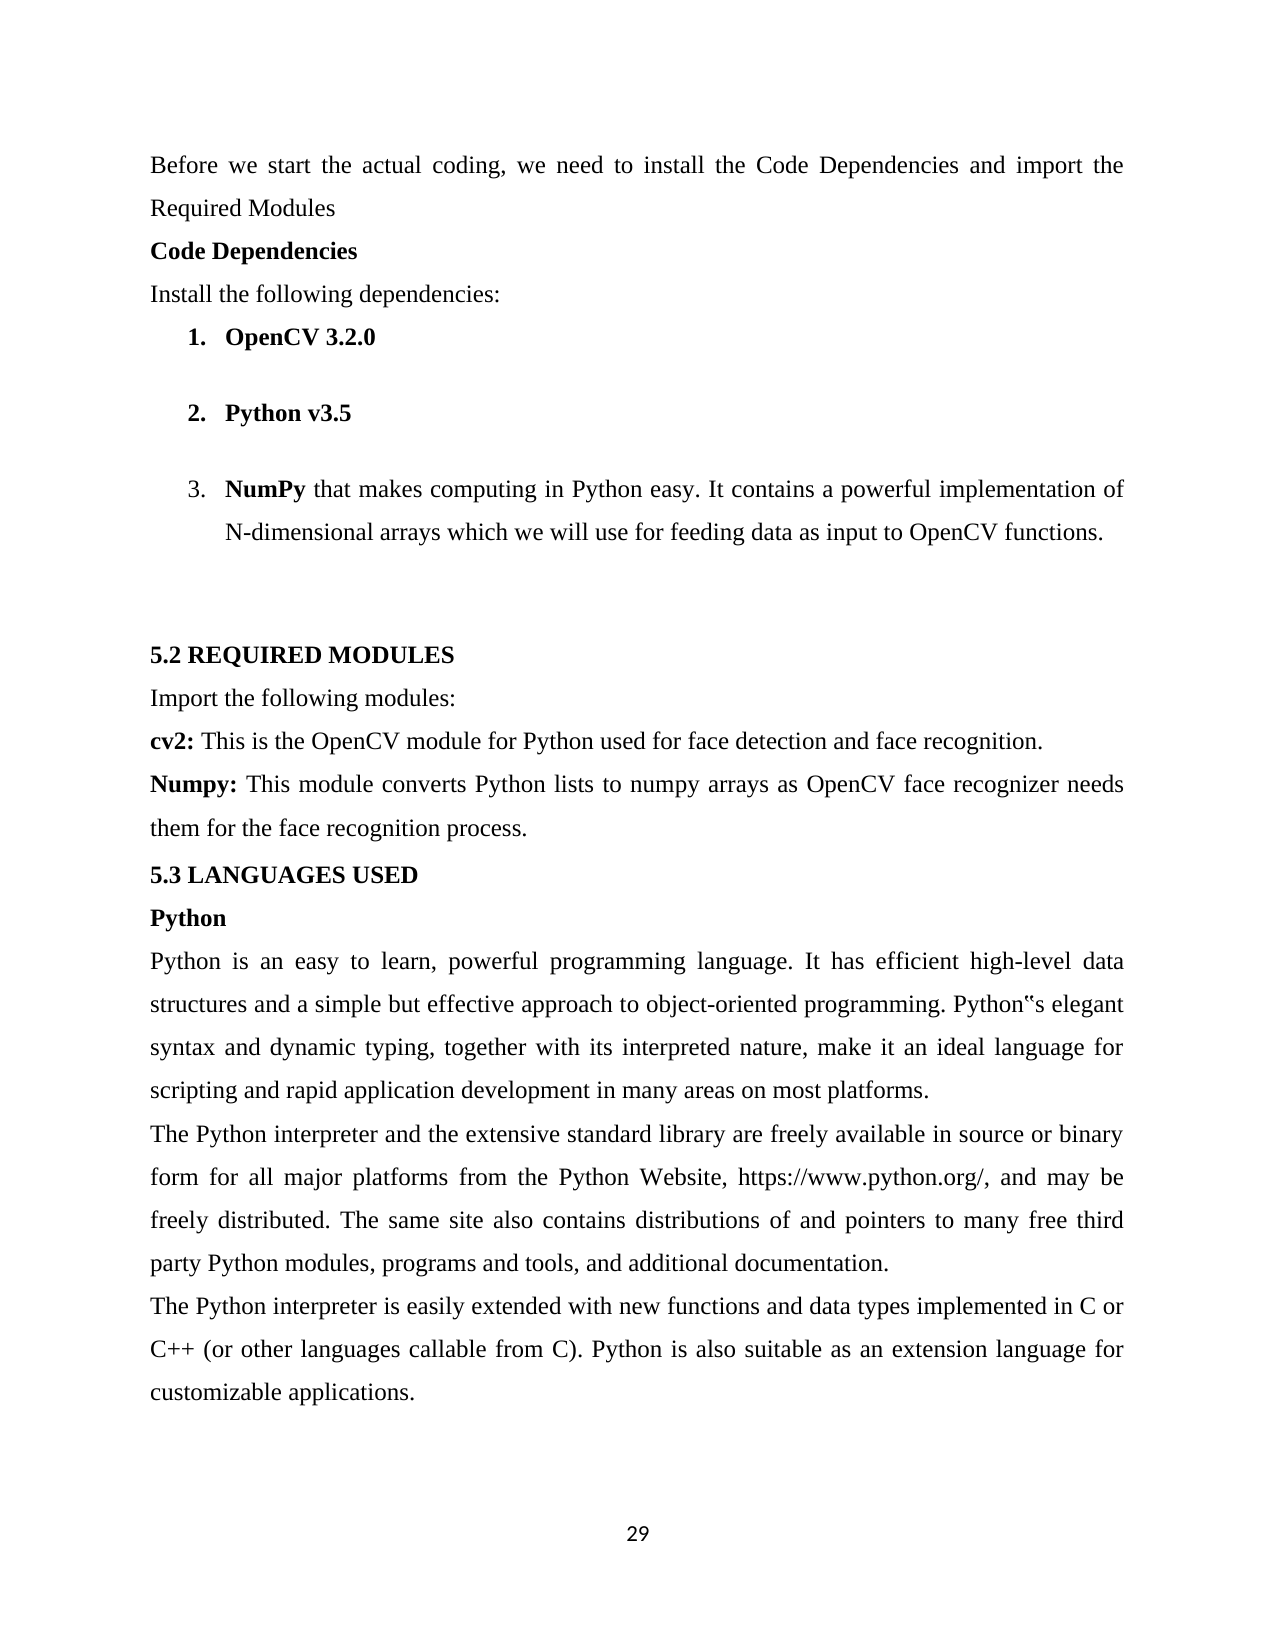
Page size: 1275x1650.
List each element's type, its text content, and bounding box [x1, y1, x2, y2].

text Import the following modules: [150, 683, 1125, 712]
list OpenCV 3.2.0 [187, 322, 1125, 351]
text cv2: This is the OpenCV module for Python used for face detection and face recognition. [150, 726, 1125, 755]
subtitle 5.2 REQUIRED MODULES [150, 640, 1125, 669]
text The Python interpreter is easily extended with new functions and data types implemented in C or C++ (or other languages callable from C). Python is also suitable as an extension language for customizable applications. [150, 1291, 1125, 1406]
text The Python interpreter and the extensive standard library are freely available in source or binary form for all major platforms from the Python Website, https://www.python.org/, and may be freely distributed. The same site also contains distributions of and pointers to many free third party Python modules, programs and tools, and additional documentation. [150, 1119, 1125, 1277]
text Code Dependencies [150, 236, 1125, 265]
text Before we start the actual coding, we need to install the Code Dependencies and import the Required Modules [150, 150, 1125, 222]
text Numpy: This module converts Python lists to numpy arrays as OpenCV face recognizer needs them for the face recognition process. [150, 769, 1125, 841]
text Python is an easy to learn, powerful programming language. It has efficient high-level data structures and a simple but effective approach to object-oriented programming. Python‟s elegant syntax and dynamic typing, together with its interpreted nature, make it an ideal language for scripting and rapid application development in many areas on most platforms. [150, 946, 1125, 1104]
subtitle 5.3 LANGUAGES USED [150, 860, 1125, 889]
text Install the following dependencies: [150, 279, 1125, 308]
text Python [150, 903, 1125, 932]
list Python v3.5 [187, 398, 1125, 427]
list NumPy that makes computing in Python easy. It contains a powerful implementation of N-dimensional arrays which we will use for feeding data as input to OpenCV functions. [187, 474, 1125, 546]
